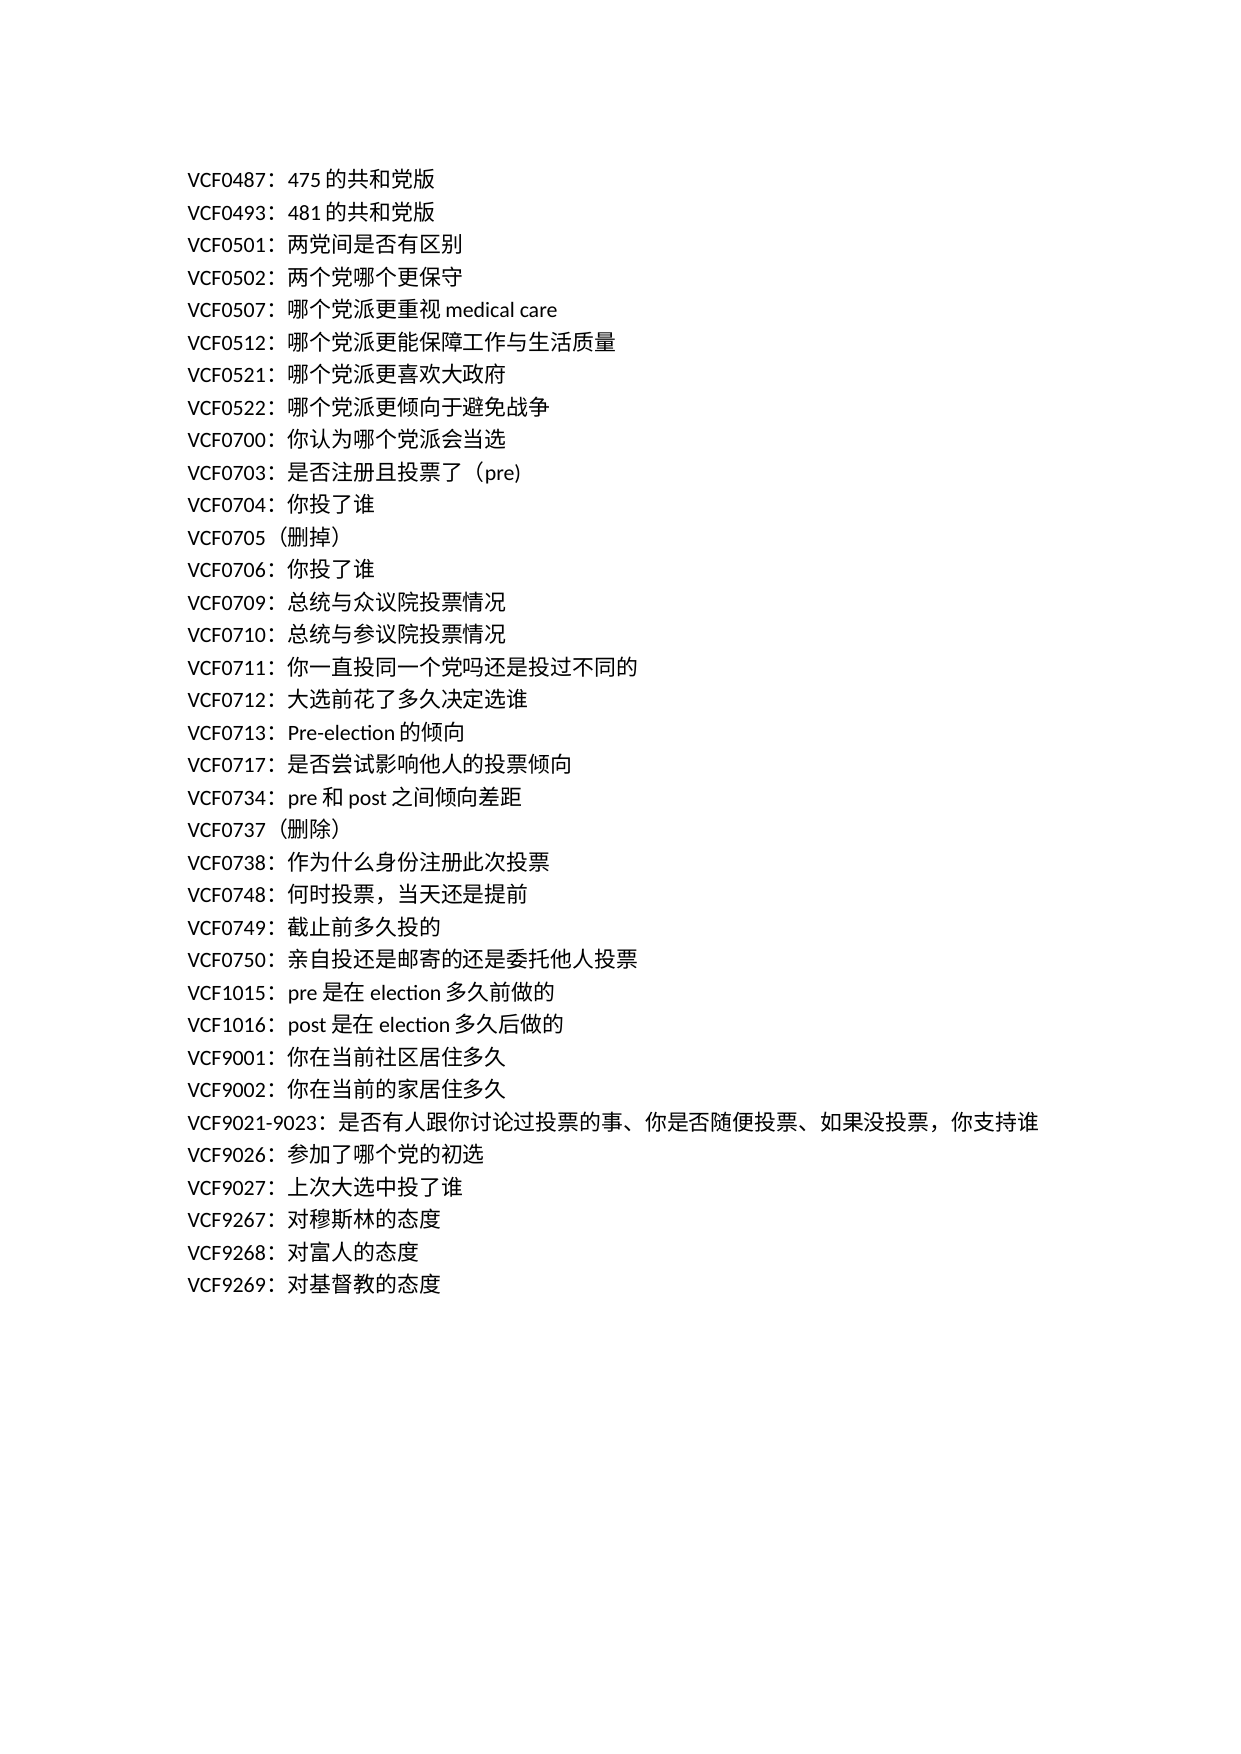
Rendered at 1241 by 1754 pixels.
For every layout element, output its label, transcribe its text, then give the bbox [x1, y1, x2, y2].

text VCF9021-9023：是否有人跟你讨论过投票的事、你是否随便投票、如果没投票，你支持谁 [187, 1104, 1053, 1137]
text VCF0703：是否注册且投票了（pre) [187, 454, 1053, 487]
text VCF0734：pre和post之间倾向差距 [187, 779, 1053, 812]
text VCF1015：pre是在election多久前做的 [187, 974, 1053, 1007]
text VCF0737（删除） [187, 812, 1053, 844]
text VCF0501：两党间是否有区别 [187, 227, 1053, 259]
text VCF0507：哪个党派更重视medical care [187, 292, 1053, 324]
text VCF0502：两个党哪个更保守 [187, 259, 1053, 292]
text VCF0705（删掉） [187, 519, 1053, 552]
text VCF9269：对基督教的态度 [187, 1267, 1053, 1299]
text VCF0713：Pre-election的倾向 [187, 714, 1053, 747]
text VCF0487：475的共和党版 [187, 162, 1053, 194]
text VCF0712：大选前花了多久决定选谁 [187, 682, 1053, 714]
text VCF9027：上次大选中投了谁 [187, 1169, 1053, 1202]
text VCF0700：你认为哪个党派会当选 [187, 422, 1053, 454]
text VCF0706：你投了谁 [187, 552, 1053, 584]
text VCF0738：作为什么身份注册此次投票 [187, 844, 1053, 877]
text VCF9026：参加了哪个党的初选 [187, 1137, 1053, 1169]
text VCF0749：截止前多久投的 [187, 909, 1053, 942]
text VCF1016：post是在election多久后做的 [187, 1007, 1053, 1039]
text VCF9268：对富人的态度 [187, 1234, 1053, 1267]
text VCF9267：对穆斯林的态度 [187, 1202, 1053, 1234]
text VCF0493：481的共和党版 [187, 194, 1053, 227]
text VCF0748：何时投票，当天还是提前 [187, 877, 1053, 909]
text VCF0521：哪个党派更喜欢大政府 [187, 357, 1053, 389]
text VCF0710：总统与参议院投票情况 [187, 617, 1053, 649]
text VCF0522：哪个党派更倾向于避免战争 [187, 389, 1053, 422]
text VCF9002：你在当前的家居住多久 [187, 1072, 1053, 1104]
text VCF0711：你一直投同一个党吗还是投过不同的 [187, 649, 1053, 682]
text VCF0704：你投了谁 [187, 487, 1053, 519]
text VCF0717：是否尝试影响他人的投票倾向 [187, 747, 1053, 779]
text VCF0750：亲自投还是邮寄的还是委托他人投票 [187, 942, 1053, 974]
text VCF0512：哪个党派更能保障工作与生活质量 [187, 324, 1053, 357]
text VCF0709：总统与众议院投票情况 [187, 584, 1053, 617]
text VCF9001：你在当前社区居住多久 [187, 1039, 1053, 1072]
